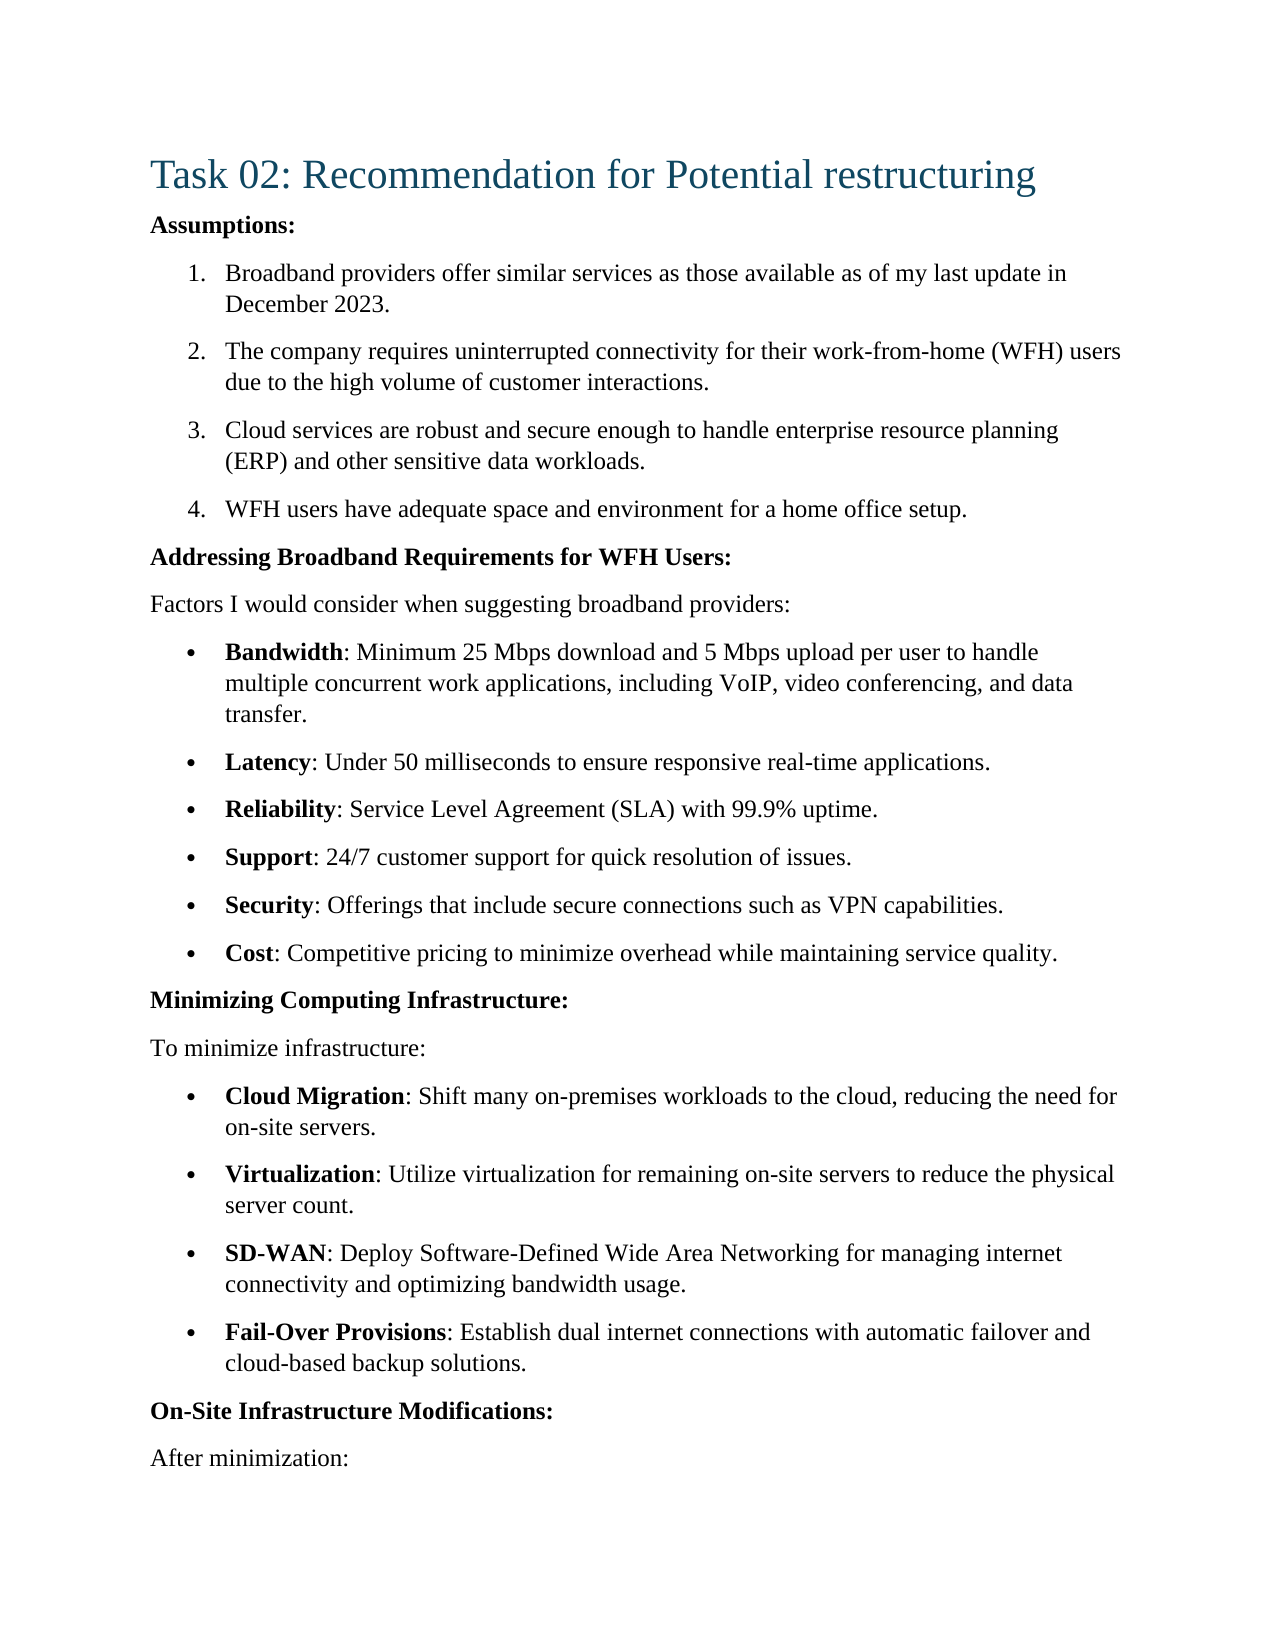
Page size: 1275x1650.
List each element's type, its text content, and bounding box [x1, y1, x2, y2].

text Assumptions: [150, 210, 1125, 239]
list SD-WAN: Deploy Software-Defined Wide Area Networking for managing internet connectivity and optimizing bandwidth usage. [187, 1238, 1125, 1298]
list Virtualization: Utilize virtualization for remaining on-site servers to reduce the physical server count. [187, 1159, 1125, 1219]
text Addressing Broadband Requirements for WFH Users: [150, 542, 1125, 570]
list The company requires uninterrupted connectivity for their work-from-home (WFH) users due to the high volume of customer interactions. [187, 336, 1125, 396]
list Fail-Over Provisions: Establish dual internet connections with automatic failover and cloud-based backup solutions. [187, 1317, 1125, 1377]
text Factors I would consider when suggesting broadband providers: [150, 589, 1125, 618]
list Bandwidth: Minimum 25 Mbps download and 5 Mbps upload per user to handle multiple concurrent work applications, including VoIP, video conferencing, and data transfer. [187, 637, 1125, 728]
text After minimization: [150, 1443, 1125, 1472]
list Support: 24/7 customer support for quick resolution of issues. [187, 842, 1125, 871]
text To minimize infrastructure: [150, 1033, 1125, 1062]
list Cost: Competitive pricing to minimize overhead while maintaining service quality. [187, 938, 1125, 966]
text Minimizing Computing Infrastructure: [150, 985, 1125, 1014]
list Broadband providers offer similar services as those available as of my last update in December 2023. [187, 258, 1125, 317]
list Latency: Under 50 milliseconds to ensure responsive real-time applications. [187, 747, 1125, 776]
subtitle Task 02: Recommendation for Potential restructuring [150, 150, 1125, 198]
list Security: Offerings that include secure connections such as VPN capabilities. [187, 890, 1125, 919]
list Cloud services are robust and secure enough to handle enterprise resource planning (ERP) and other sensitive data workloads. [187, 415, 1125, 475]
list WFH users have adequate space and environment for a home office setup. [187, 494, 1125, 523]
text On-Site Infrastructure Modifications: [150, 1396, 1125, 1424]
list Cloud Migration: Shift many on-premises workloads to the cloud, reducing the need for on-site servers. [187, 1081, 1125, 1141]
list Reliability: Service Level Agreement (SLA) with 99.9% uptime. [187, 794, 1125, 823]
